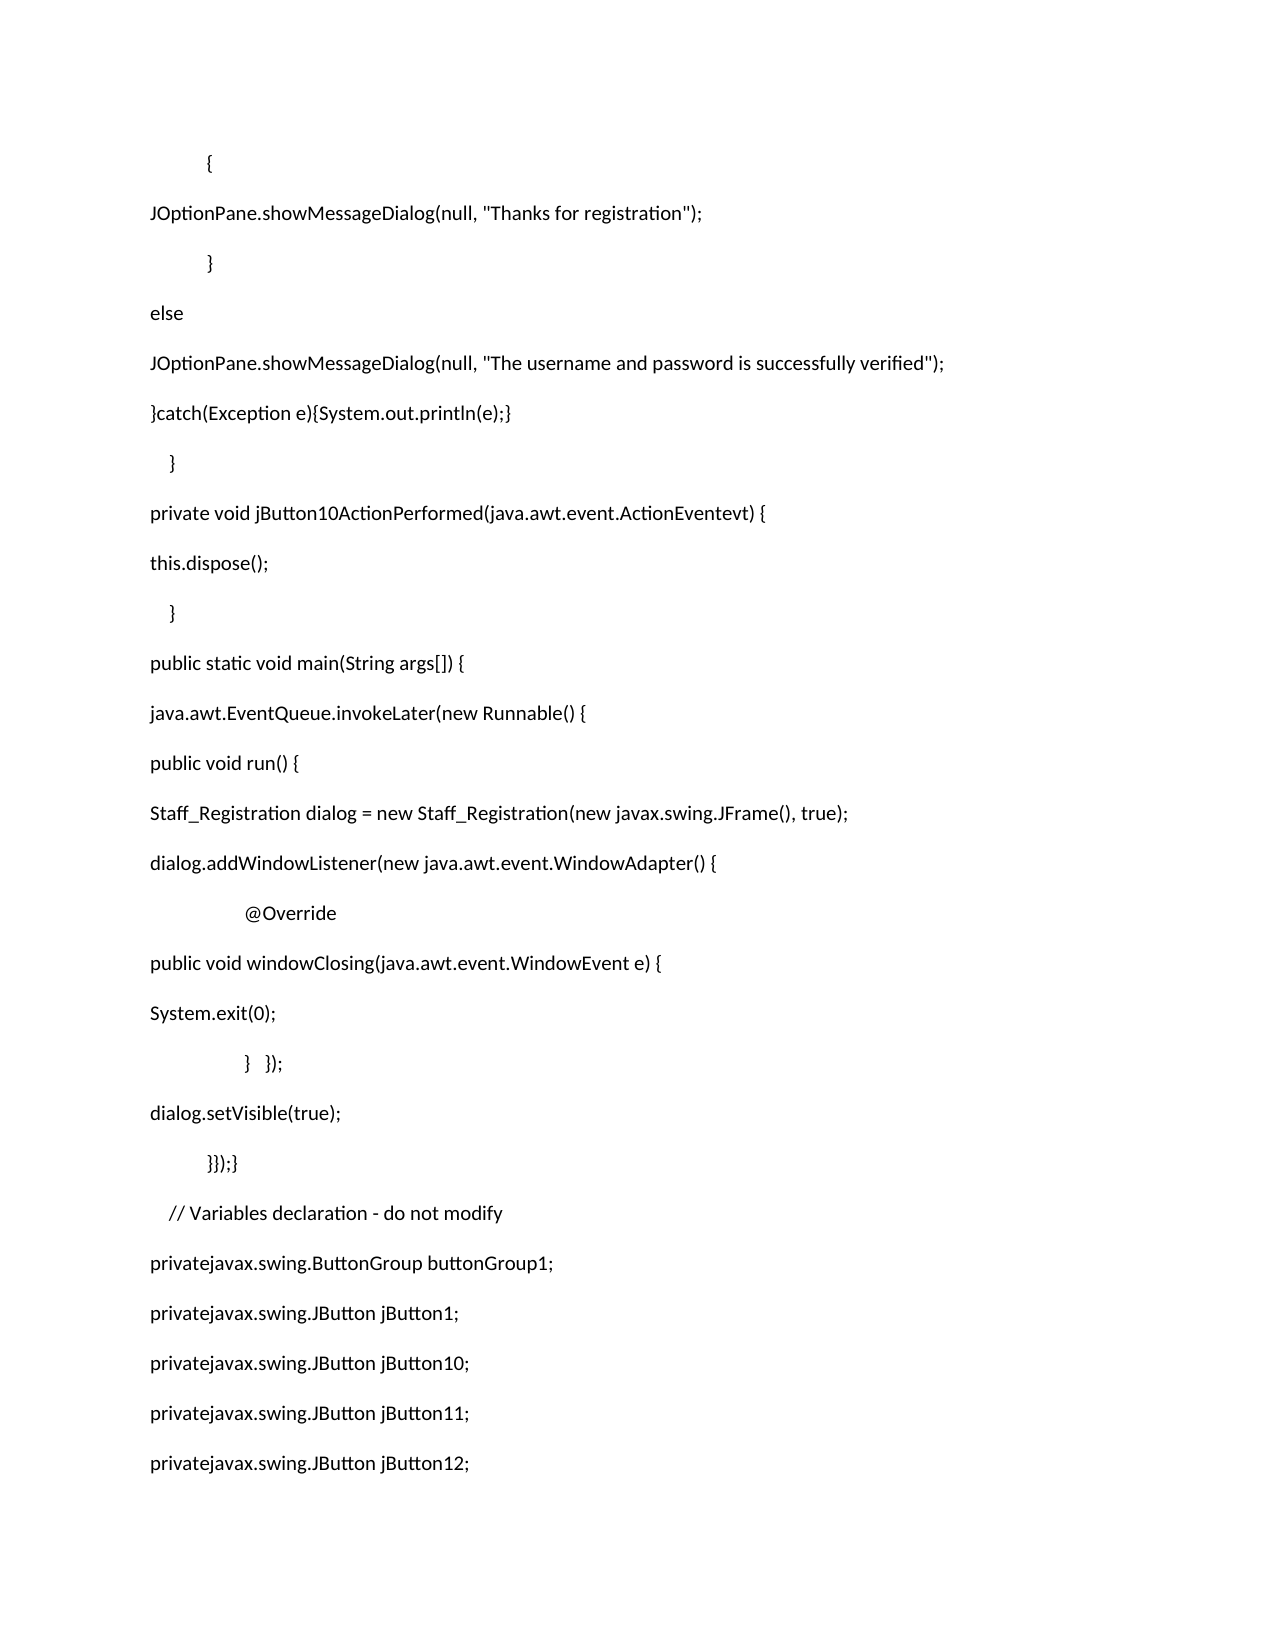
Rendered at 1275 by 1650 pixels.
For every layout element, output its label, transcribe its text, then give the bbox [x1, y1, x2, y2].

text } [150, 250, 1125, 275]
text privatejavax.swing.JButton jButton11; [150, 1400, 1125, 1425]
text privatejavax.swing.JButton jButton1; [150, 1300, 1125, 1325]
text public void windowClosing(java.awt.event.WindowEvent e) { [150, 950, 1125, 975]
text privatejavax.swing.JButton jButton10; [150, 1350, 1125, 1375]
text }});} [150, 1150, 1125, 1175]
text else [150, 300, 1125, 325]
text JOptionPane.showMessageDialog(null, "Thanks for registration"); [150, 200, 1125, 225]
text private void jButton10ActionPerformed(java.awt.event.ActionEventevt) { [150, 500, 1125, 525]
text System.exit(0); [150, 1000, 1125, 1025]
text privatejavax.swing.ButtonGroup buttonGroup1; [150, 1250, 1125, 1275]
text } }); [150, 1050, 1125, 1075]
text dialog.setVisible(true); [150, 1100, 1125, 1125]
text Staff_Registration dialog = new Staff_Registration(new javax.swing.JFrame(), true); [150, 800, 1125, 825]
text public static void main(String args[]) { [150, 650, 1125, 675]
text } [150, 450, 1125, 475]
text @Override [150, 900, 1125, 925]
text } [150, 600, 1125, 625]
text this.dispose(); [150, 550, 1125, 575]
text JOptionPane.showMessageDialog(null, "The username and password is successfully verified"); [150, 350, 1125, 375]
text }catch(Exception e){System.out.println(e);} [150, 400, 1125, 425]
text { [150, 150, 1125, 175]
text java.awt.EventQueue.invokeLater(new Runnable() { [150, 700, 1125, 725]
text public void run() { [150, 750, 1125, 775]
text dialog.addWindowListener(new java.awt.event.WindowAdapter() { [150, 850, 1125, 875]
text // Variables declaration - do not modify [150, 1200, 1125, 1225]
text privatejavax.swing.JButton jButton12; [150, 1450, 1125, 1475]
